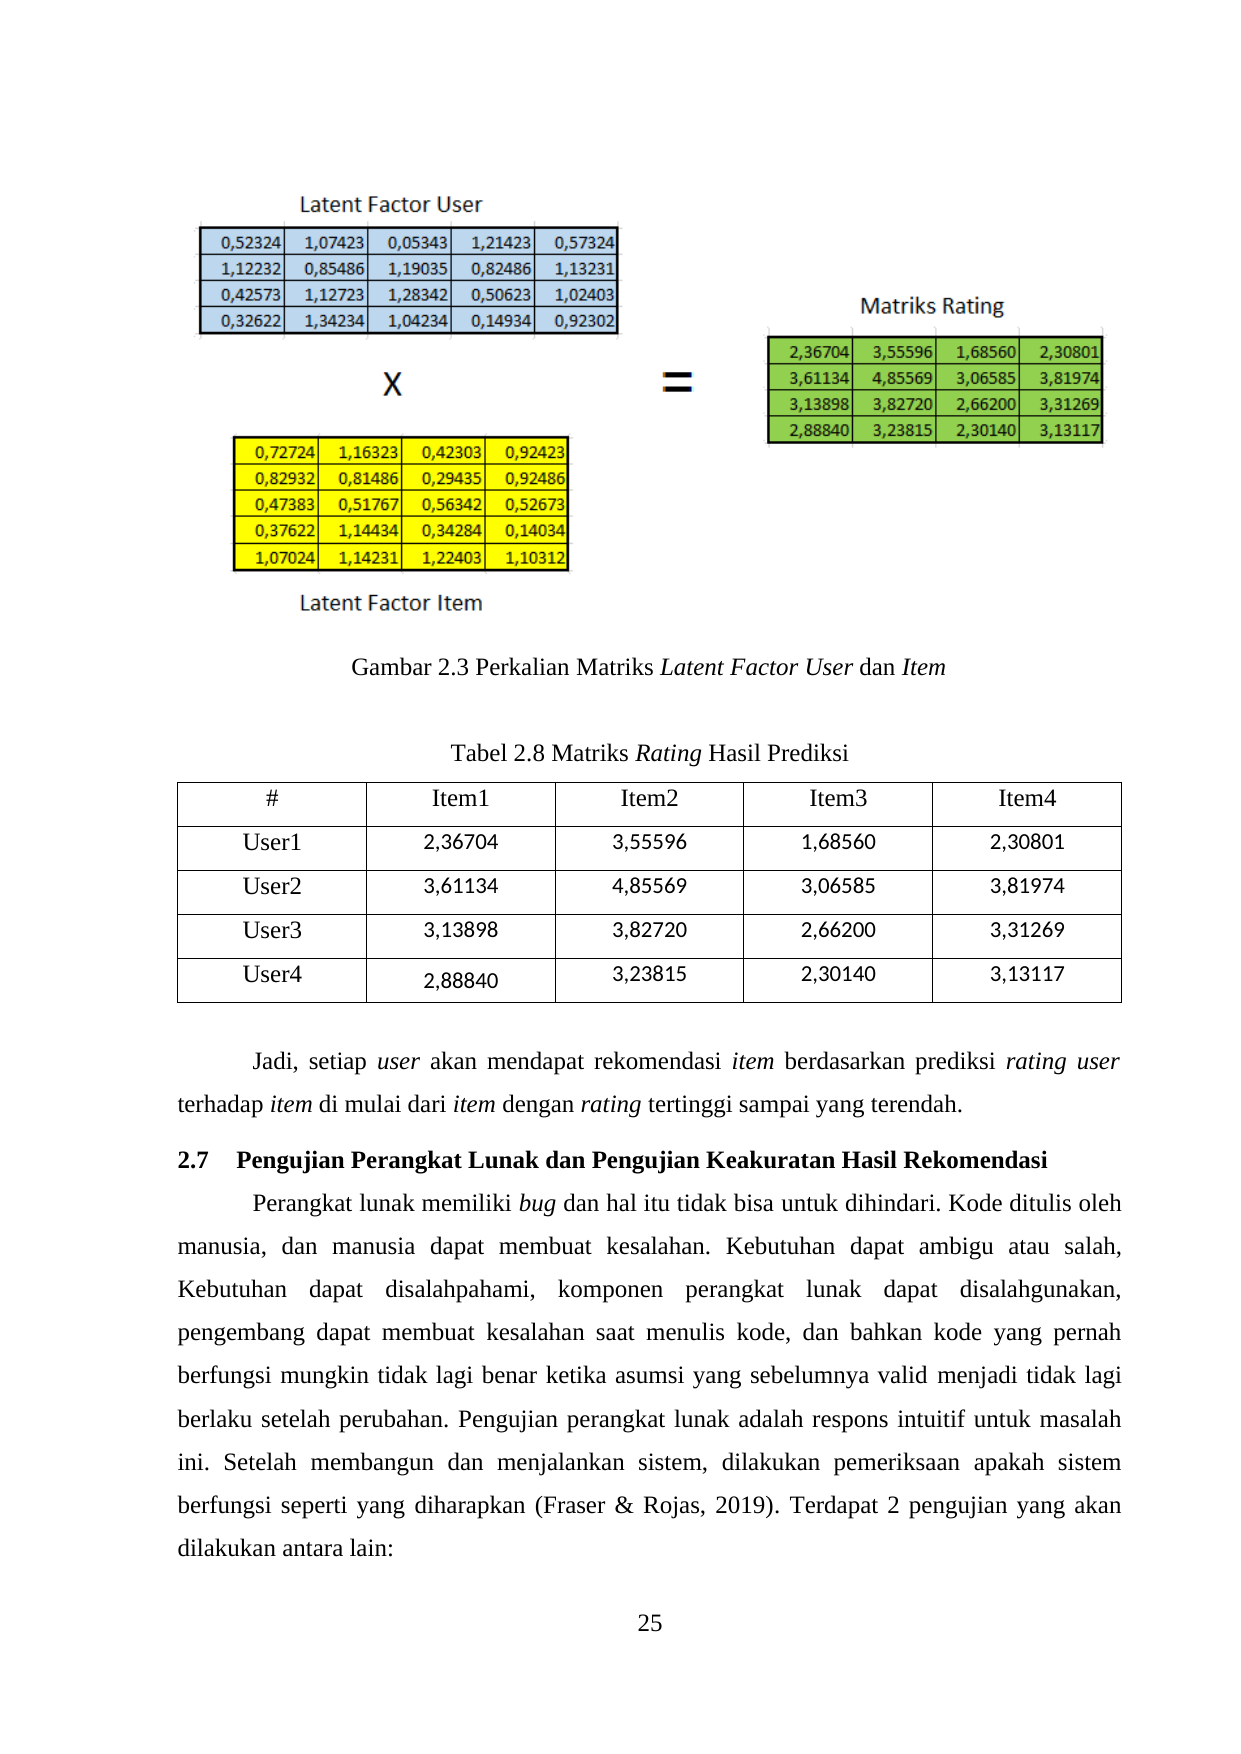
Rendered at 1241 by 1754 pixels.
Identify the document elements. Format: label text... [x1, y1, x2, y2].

table_cell 3,31269 [933, 915, 1121, 958]
table_cell 3,81974 [933, 871, 1121, 914]
table_cell 2,66200 [744, 915, 932, 958]
table_cell User1 [178, 827, 366, 870]
table_cell 3,55596 [556, 827, 743, 870]
text Perangkat lunak memiliki bug dan hal itu tidak bisa untuk dihindari. Kode ditulis oleh manusia, dan manusia dapat membuat kesalahan. Kebutuhan dapat ambigu atau salah, Kebutuhan dapat disalahpahami, komponen perangkat lunak dapat disalahgunakan, pengembang dapat membuat kesalahan saat menulis kode, dan bahkan kode yang pernah berfungsi mungkin tidak lagi benar ketika asumsi yang sebelumnya valid menjadi tidak lagi berlaku setelah perubahan. Pengujian perangkat lunak adalah respons intuitif untuk masalah ini. Setelah membangun dan menjalankan sistem, dilakukan pemeriksaan apakah sistem berfungsi seperti yang diharapkan . Terdapat 2 pengujian yang akan dilakukan antara lain: [177, 1188, 1122, 1562]
table_header Item1 [367, 783, 555, 826]
table_cell 3,06585 [744, 871, 932, 914]
table_header Item3 [744, 783, 932, 826]
table_cell 1,68560 [744, 827, 932, 870]
table_cell 3,82720 [556, 915, 743, 958]
table_cell 2,30140 [744, 959, 932, 1002]
table_cell User2 [178, 871, 366, 914]
subtitle Pengujian Perangkat Lunak dan Pengujian Keakuratan Hasil Rekomendasi [177, 1145, 1122, 1174]
table_cell User3 [178, 915, 366, 958]
table_cell 3,61134 [367, 871, 555, 914]
table_header Item2 [556, 783, 743, 826]
table_cell 3,23815 [556, 959, 743, 1002]
table_cell 4,85569 [556, 871, 743, 914]
picture [177, 177, 1123, 638]
table_cell 3,13898 [367, 915, 555, 958]
table_cell User4 [178, 959, 366, 1002]
table_cell 2,30801 [933, 827, 1121, 870]
text Jadi, setiap user akan mendapat rekomendasi item berdasarkan prediksi rating user terhadap item di mulai dari item dengan rating tertinggi sampai yang terendah. [177, 1046, 1122, 1118]
table_cell 3,13117 [933, 959, 1121, 1002]
table_header Item4 [933, 783, 1121, 826]
table_cell 2,36704 [367, 827, 555, 870]
text Gambar 2.3 Perkalian Matriks Latent Factor User dan Item [177, 652, 1122, 681]
table_cell 2,88840 [367, 959, 555, 1002]
text Tabel 2.8 Matriks Rating Hasil Prediksi [177, 738, 1122, 767]
table_header # [178, 783, 366, 826]
